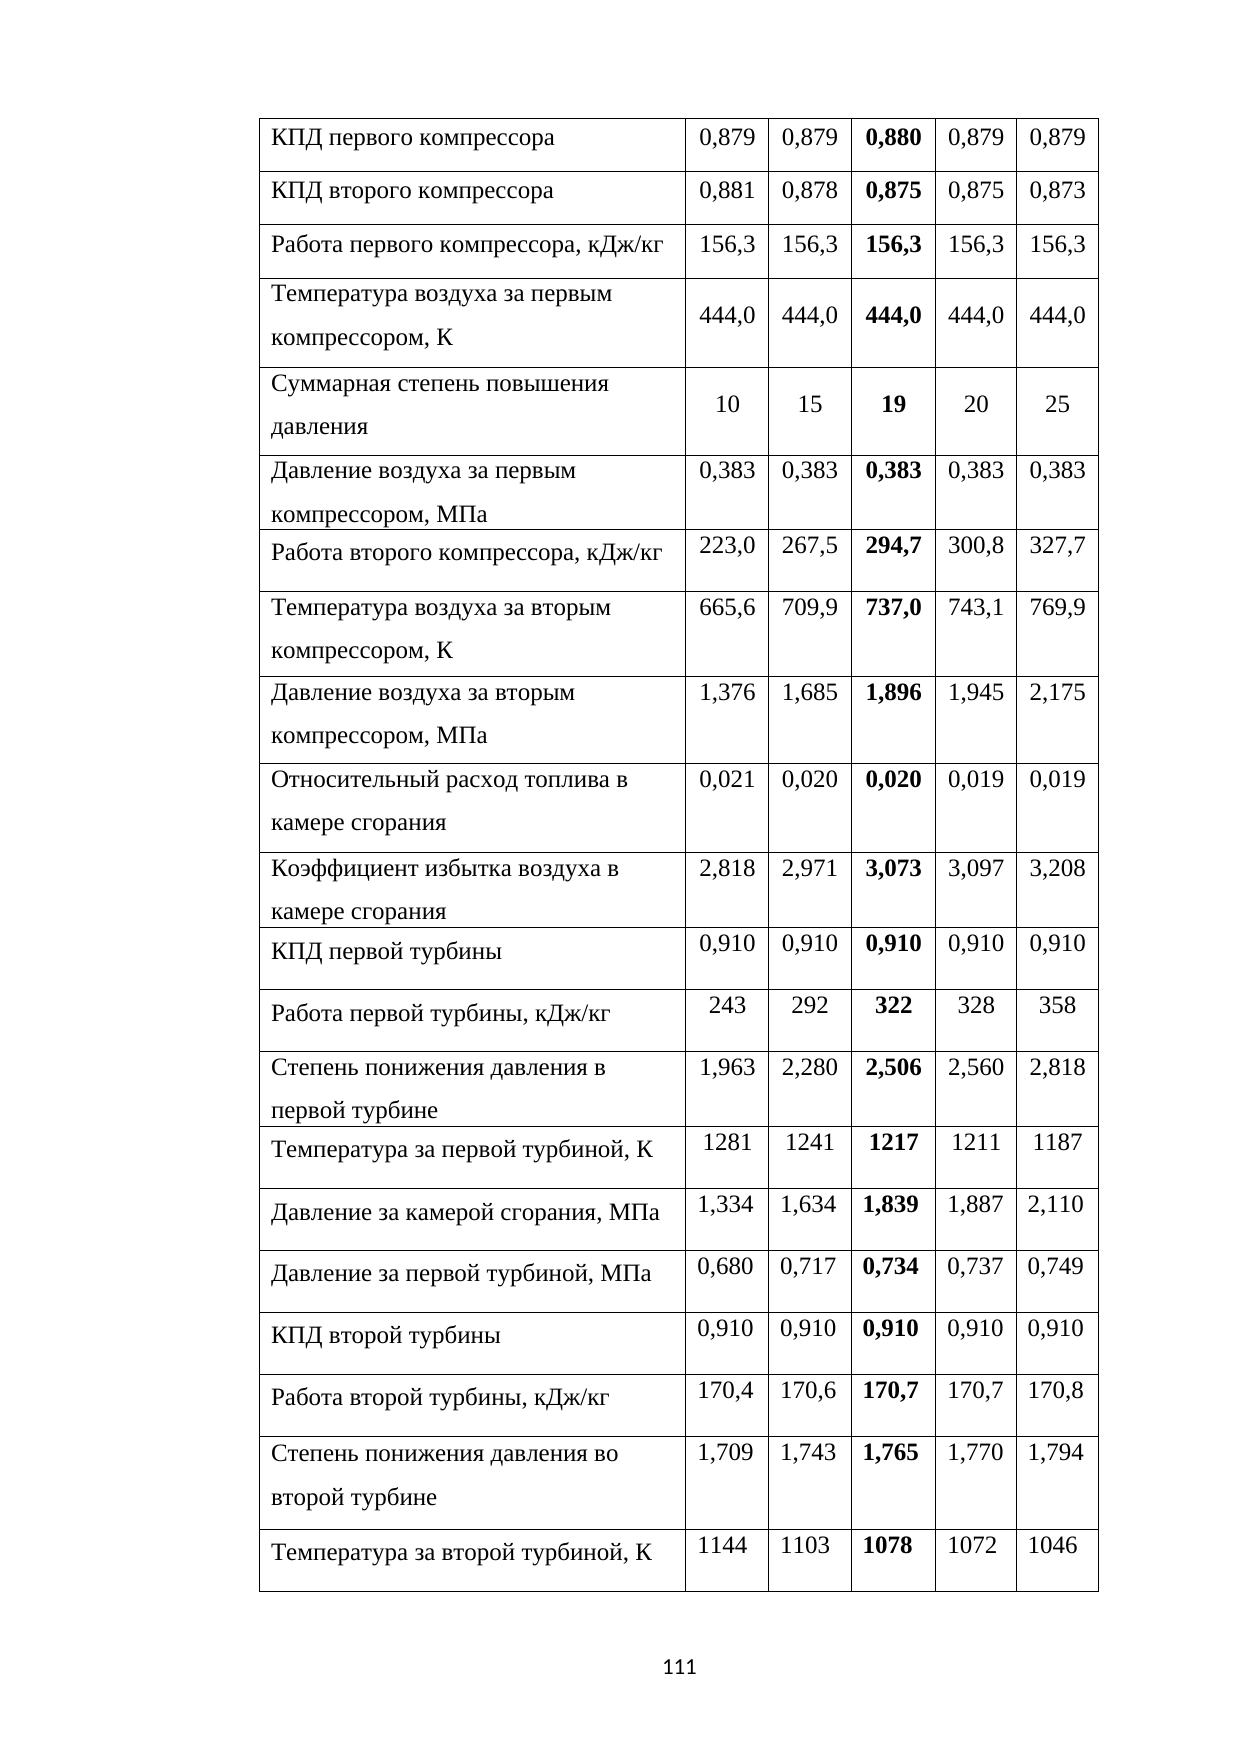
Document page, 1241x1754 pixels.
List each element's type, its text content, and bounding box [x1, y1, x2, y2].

table_cell 292 [769, 990, 851, 1051]
table_cell 2,280 [769, 1052, 851, 1126]
table_cell 0,878 [769, 172, 851, 224]
table_cell 737,0 [852, 592, 935, 676]
table_cell 1217 [852, 1127, 935, 1188]
table_cell 0,910 [686, 928, 768, 989]
table_cell 1241 [769, 1127, 851, 1188]
table_cell 444,0 [936, 279, 1016, 367]
table_cell 0,019 [936, 764, 1016, 852]
table_cell 2,110 [1017, 1189, 1098, 1250]
table_cell 1187 [1017, 1127, 1098, 1188]
table_cell Температура воздуха за вторым компрессором, К [260, 592, 685, 676]
table_cell 0,875 [852, 172, 935, 224]
table_cell 1,839 [852, 1189, 935, 1250]
table_cell 444,0 [852, 279, 935, 367]
table_cell 0,875 [936, 172, 1016, 224]
table_cell 15 [769, 368, 851, 454]
table_cell 0,737 [936, 1251, 1016, 1312]
table_cell 1,765 [852, 1437, 935, 1529]
table_cell 156,3 [769, 225, 851, 277]
table_cell 0,749 [1017, 1251, 1098, 1312]
table_cell 1,634 [769, 1189, 851, 1250]
table_cell 2,971 [769, 853, 851, 927]
table_cell 1,887 [936, 1189, 1016, 1250]
table_cell 267,5 [769, 530, 851, 591]
table_cell 1,685 [769, 677, 851, 763]
table_cell 294,7 [852, 530, 935, 591]
table_cell 0,383 [686, 456, 768, 529]
table_cell 10 [686, 368, 768, 454]
table_cell 0,873 [1017, 172, 1098, 224]
table_cell 0,910 [1017, 928, 1098, 989]
table_cell 0,020 [852, 764, 935, 852]
table_cell Давление за камерой сгорания, МПа [260, 1189, 685, 1250]
table_cell 0,910 [852, 928, 935, 989]
table_cell 0,910 [936, 928, 1016, 989]
table_cell 0,383 [769, 456, 851, 529]
table_cell 1281 [686, 1127, 768, 1188]
table_cell КПД второй турбины [260, 1313, 685, 1374]
table_cell 665,6 [686, 592, 768, 676]
table_cell Температура воздуха за первым компрессором, К [260, 279, 685, 367]
table_cell 1144 [686, 1530, 768, 1591]
table_cell 0,879 [769, 119, 851, 171]
table_cell 444,0 [1017, 279, 1098, 367]
table_cell КПД первого компрессора [260, 119, 685, 171]
table_cell 300,8 [936, 530, 1016, 591]
table_cell 170,4 [686, 1375, 768, 1436]
table_cell 1103 [769, 1530, 851, 1591]
table_cell Работа второго компрессора, кДж/кг [260, 530, 685, 591]
table_cell Температура за второй турбиной, К [260, 1530, 685, 1591]
table_cell 1072 [936, 1530, 1016, 1591]
table_cell 0,910 [936, 1313, 1016, 1374]
table_cell 0,680 [686, 1251, 768, 1312]
table_cell 2,818 [686, 853, 768, 927]
table_cell 25 [1017, 368, 1098, 454]
table_cell Степень понижения давления в первой турбине [260, 1052, 685, 1126]
table_cell 170,7 [936, 1375, 1016, 1436]
table_cell 743,1 [936, 592, 1016, 676]
table_cell 0,880 [852, 119, 935, 171]
table_cell КПД второго компрессора [260, 172, 685, 224]
table_cell 0,910 [852, 1313, 935, 1374]
table_cell 2,818 [1017, 1052, 1098, 1126]
table_cell 1,794 [1017, 1437, 1098, 1529]
table_cell 0,021 [686, 764, 768, 852]
table_cell 1,963 [686, 1052, 768, 1126]
table_cell 0,019 [1017, 764, 1098, 852]
table_cell 19 [852, 368, 935, 454]
table_cell 3,073 [852, 853, 935, 927]
table_cell Суммарная степень повышения давления [260, 368, 685, 454]
table_cell 0,383 [936, 456, 1016, 529]
table_cell 358 [1017, 990, 1098, 1051]
table_cell 1,334 [686, 1189, 768, 1250]
table_cell 1,376 [686, 677, 768, 763]
table_cell 1,743 [769, 1437, 851, 1529]
table_cell 1211 [936, 1127, 1016, 1188]
table_cell 0,881 [686, 172, 768, 224]
table_cell 156,3 [852, 225, 935, 277]
table_cell 223,0 [686, 530, 768, 591]
table_cell Работа второй турбины, кДж/кг [260, 1375, 685, 1436]
table_cell Давление воздуха за вторым компрессором, МПа [260, 677, 685, 763]
table_cell 170,8 [1017, 1375, 1098, 1436]
table_cell 0,879 [936, 119, 1016, 171]
table_cell 0,910 [1017, 1313, 1098, 1374]
table_cell 3,097 [936, 853, 1016, 927]
table_cell Температура за первой турбиной, К [260, 1127, 685, 1188]
table_cell 243 [686, 990, 768, 1051]
table_cell 170,6 [769, 1375, 851, 1436]
table_cell 1078 [852, 1530, 935, 1591]
table_cell 709,9 [769, 592, 851, 676]
table_cell Относительный расход топлива в камере сгорания [260, 764, 685, 852]
table_cell 0,910 [686, 1313, 768, 1374]
table_cell 0,020 [769, 764, 851, 852]
table_cell 0,717 [769, 1251, 851, 1312]
table_cell Коэффициент избытка воздуха в камере сгорания [260, 853, 685, 927]
table_cell Давление за первой турбиной, МПа [260, 1251, 685, 1312]
table_cell 0,910 [769, 1313, 851, 1374]
table_cell 1,770 [936, 1437, 1016, 1529]
table_cell КПД первой турбины [260, 928, 685, 989]
table_cell 1,945 [936, 677, 1016, 763]
table_cell 1046 [1017, 1530, 1098, 1591]
table_cell 328 [936, 990, 1016, 1051]
table_cell 2,560 [936, 1052, 1016, 1126]
table_cell 2,506 [852, 1052, 935, 1126]
table_cell 0,910 [769, 928, 851, 989]
table_cell 0,383 [852, 456, 935, 529]
table_cell 0,879 [686, 119, 768, 171]
table_cell Работа первого компрессора, кДж/кг [260, 225, 685, 277]
table_cell 0,383 [1017, 456, 1098, 529]
table_cell Степень понижения давления во второй турбине [260, 1437, 685, 1529]
table_cell 1,896 [852, 677, 935, 763]
table_cell 170,7 [852, 1375, 935, 1436]
table_cell 444,0 [686, 279, 768, 367]
table_cell 322 [852, 990, 935, 1051]
table_cell 156,3 [686, 225, 768, 277]
table_cell Работа первой турбины, кДж/кг [260, 990, 685, 1051]
table_cell 3,208 [1017, 853, 1098, 927]
table_cell 156,3 [1017, 225, 1098, 277]
table_cell 0,879 [1017, 119, 1098, 171]
table_cell 444,0 [769, 279, 851, 367]
table_cell 156,3 [936, 225, 1016, 277]
table_cell 0,734 [852, 1251, 935, 1312]
table_cell 769,9 [1017, 592, 1098, 676]
table_cell 2,175 [1017, 677, 1098, 763]
table_cell 20 [936, 368, 1016, 454]
table_cell 327,7 [1017, 530, 1098, 591]
table_cell 1,709 [686, 1437, 768, 1529]
table_cell Давление воздуха за первым компрессором, МПа [260, 456, 685, 529]
